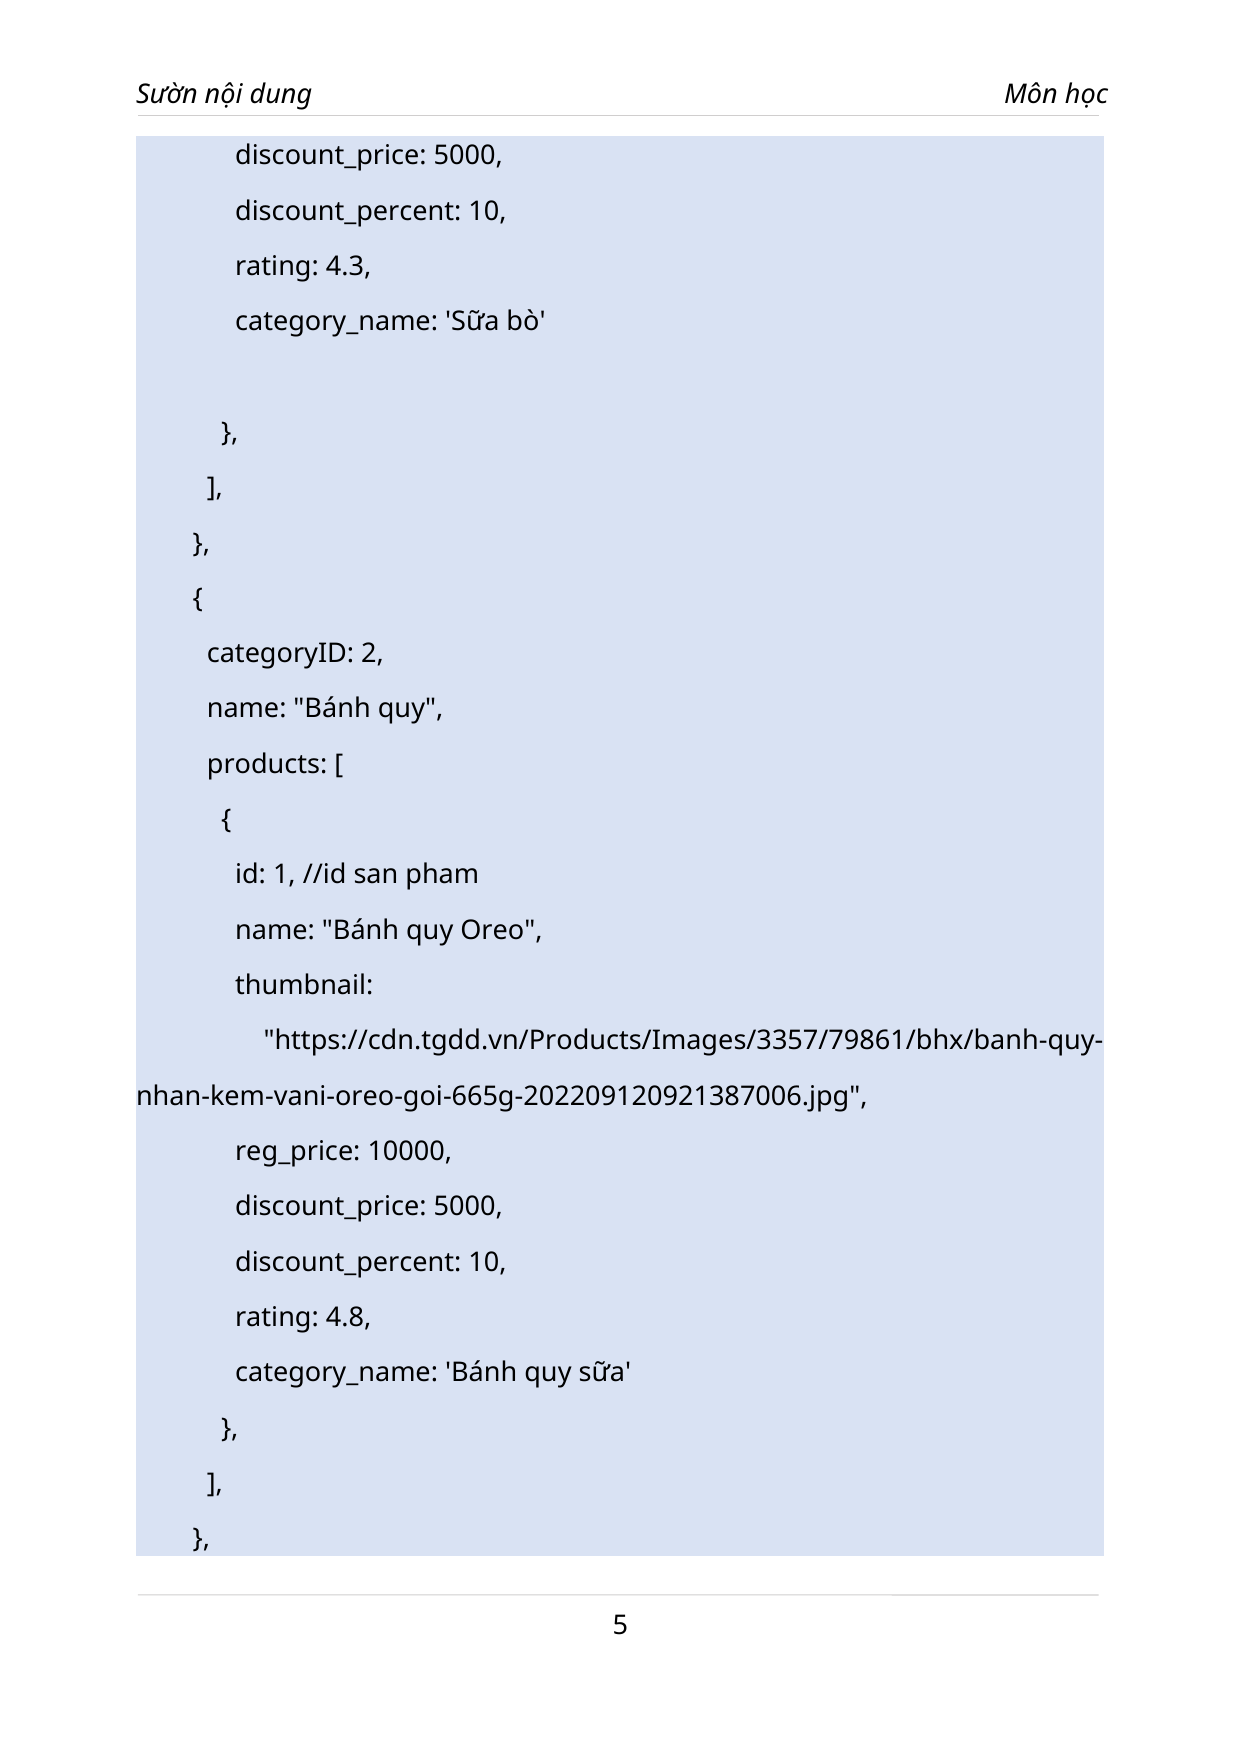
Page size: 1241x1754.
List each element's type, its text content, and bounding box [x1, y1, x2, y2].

text id: 1, //id san pham [136, 855, 1104, 892]
text rating: 4.3, [136, 246, 1104, 283]
text discount_percent: 10, [136, 191, 1104, 228]
text discount_price: 5000, [136, 1187, 1104, 1224]
text products: [ [136, 744, 1104, 781]
text }, [136, 412, 1104, 449]
text thumbnail: [136, 966, 1104, 1002]
text category_name: 'Sữa bò' [136, 302, 1104, 339]
text name: "Bánh quy Oreo", [136, 910, 1104, 947]
text }, [136, 1519, 1104, 1556]
text ], [136, 1463, 1104, 1500]
text { [136, 578, 1104, 615]
text "https://cdn.tgdd.vn/Products/Images/3357/79861/bhx/banh-quy-nhan-kem-vani-oreo-goi-665g-202209120921387006.jpg", [136, 1021, 1104, 1113]
text }, [136, 1408, 1104, 1445]
text name: "Bánh quy", [136, 689, 1104, 726]
text category_name: 'Bánh quy sữa' [136, 1353, 1104, 1389]
text discount_percent: 10, [136, 1242, 1104, 1279]
text rating: 4.8, [136, 1297, 1104, 1334]
text ], [136, 468, 1104, 504]
text categoryID: 2, [136, 634, 1104, 671]
text discount_price: 5000, [136, 136, 1104, 173]
text }, [136, 523, 1104, 560]
text reg_price: 10000, [136, 1131, 1104, 1168]
text { [136, 799, 1104, 836]
